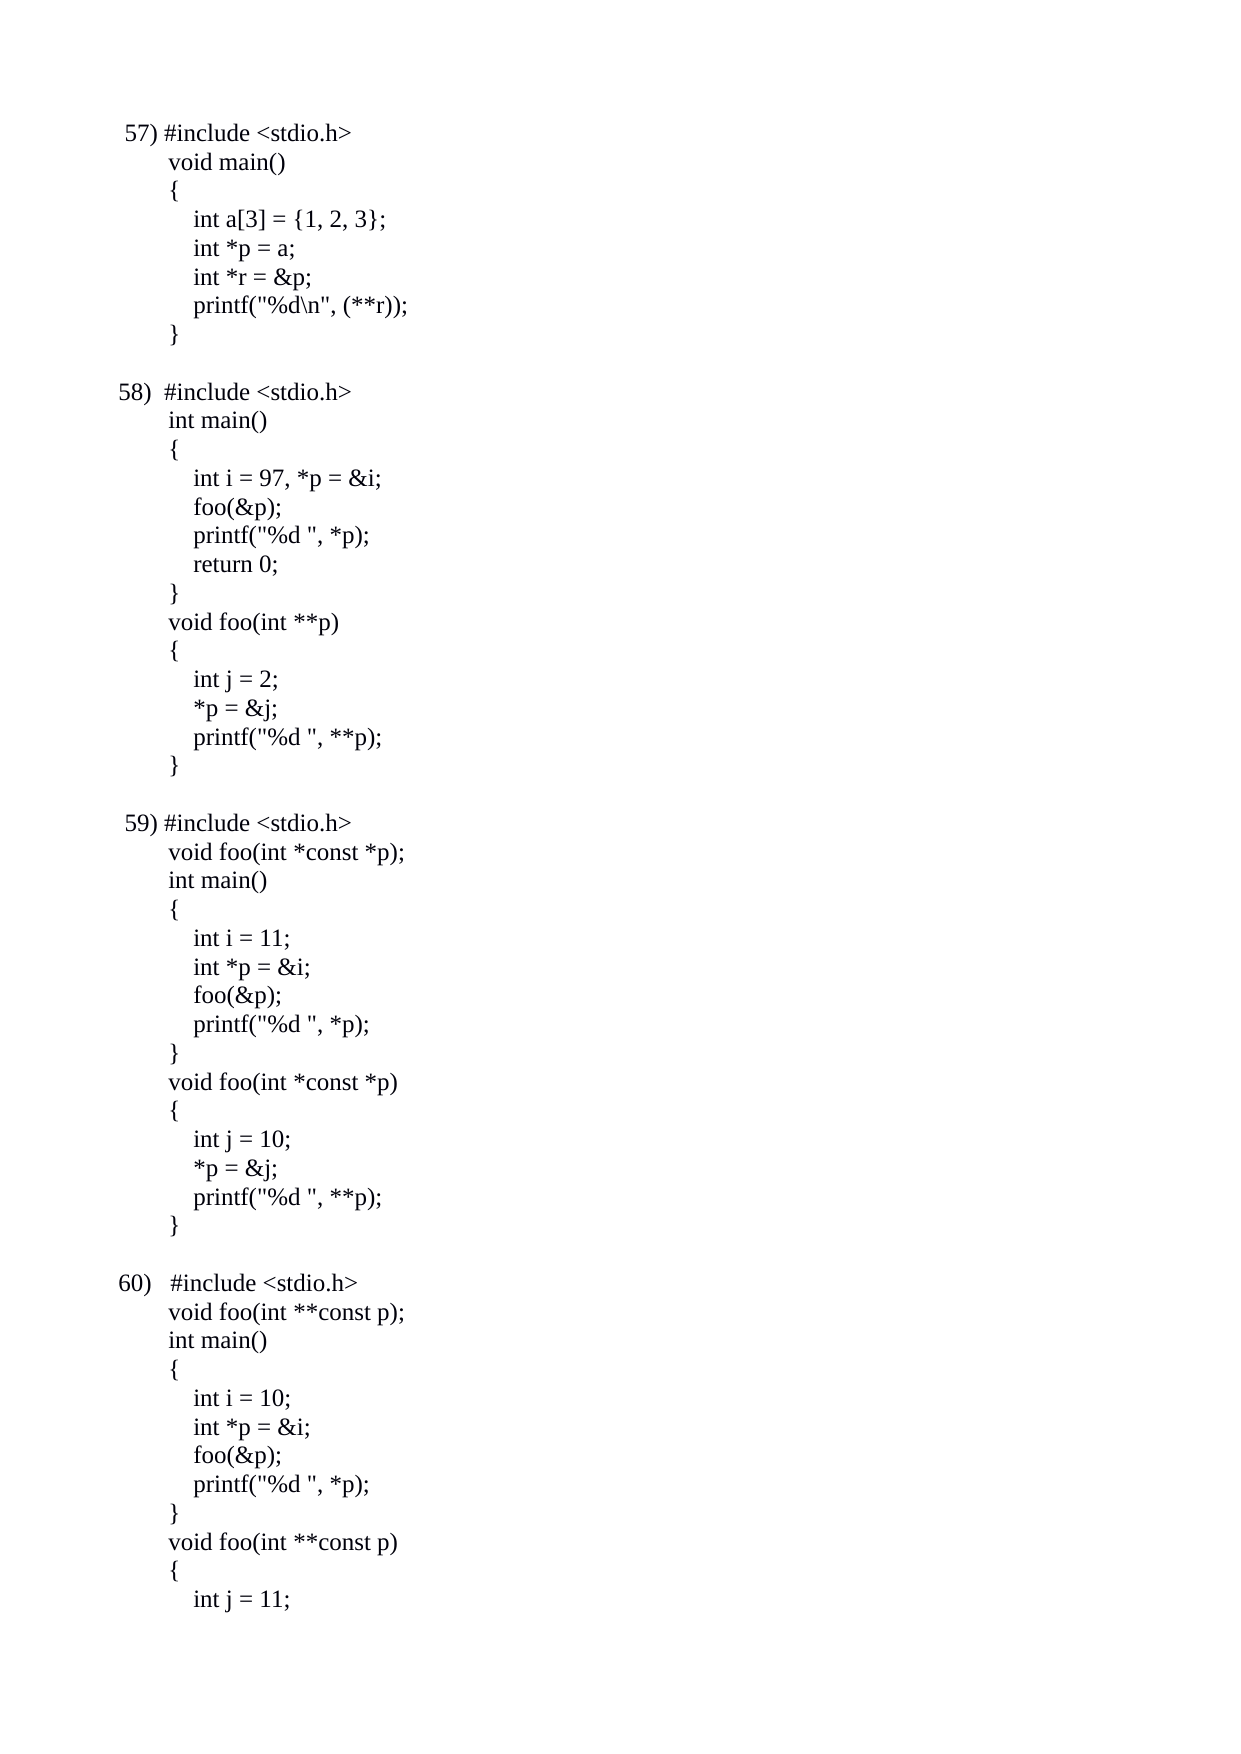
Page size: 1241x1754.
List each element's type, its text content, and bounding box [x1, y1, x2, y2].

text int *p = &i; [118, 952, 1122, 981]
text 59) #include <stdio.h> [118, 808, 1122, 837]
text void foo(int **p) [118, 607, 1122, 636]
text printf("%d ", *p); [118, 1469, 1122, 1498]
text int *r = &p; [118, 262, 1122, 291]
text { [118, 1354, 1122, 1383]
text { [118, 636, 1122, 664]
text } [118, 319, 1122, 348]
text void foo(int *const *p) [118, 1067, 1122, 1096]
text int main() [118, 866, 1122, 894]
text } [118, 1211, 1122, 1239]
text foo(&p); [118, 981, 1122, 1009]
text 58) #include <stdio.h> [118, 377, 1122, 406]
text } [118, 1498, 1122, 1527]
text void main() [118, 147, 1122, 176]
text void foo(int **const p) [118, 1527, 1122, 1556]
text void foo(int *const *p); [118, 837, 1122, 866]
text } [118, 578, 1122, 607]
text { [118, 894, 1122, 923]
text void foo(int **const p); [118, 1297, 1122, 1326]
text *p = &j; [118, 1153, 1122, 1182]
text { [118, 434, 1122, 463]
text int *p = &i; [118, 1412, 1122, 1441]
text int main() [118, 1326, 1122, 1354]
text int i = 10; [118, 1383, 1122, 1412]
text int j = 11; [118, 1584, 1122, 1613]
text int *p = a; [118, 233, 1122, 262]
text foo(&p); [118, 492, 1122, 521]
text int a[3] = {1, 2, 3}; [118, 204, 1122, 233]
text int j = 10; [118, 1124, 1122, 1153]
text foo(&p); [118, 1441, 1122, 1469]
text 57) #include <stdio.h> [118, 118, 1122, 147]
text printf("%d ", *p); [118, 1009, 1122, 1038]
text int main() [118, 406, 1122, 434]
text int i = 11; [118, 923, 1122, 952]
text printf("%d\n", (**r)); [118, 291, 1122, 319]
text { [118, 176, 1122, 204]
text int i = 97, *p = &i; [118, 463, 1122, 492]
text } [118, 1038, 1122, 1067]
text printf("%d ", *p); [118, 521, 1122, 549]
text { [118, 1556, 1122, 1584]
text 60) #include <stdio.h> [118, 1268, 1122, 1297]
text printf("%d ", **p); [118, 722, 1122, 751]
text } [118, 751, 1122, 779]
text printf("%d ", **p); [118, 1182, 1122, 1211]
text return 0; [118, 549, 1122, 578]
text { [118, 1096, 1122, 1124]
text int j = 2; [118, 664, 1122, 693]
text *p = &j; [118, 693, 1122, 722]
